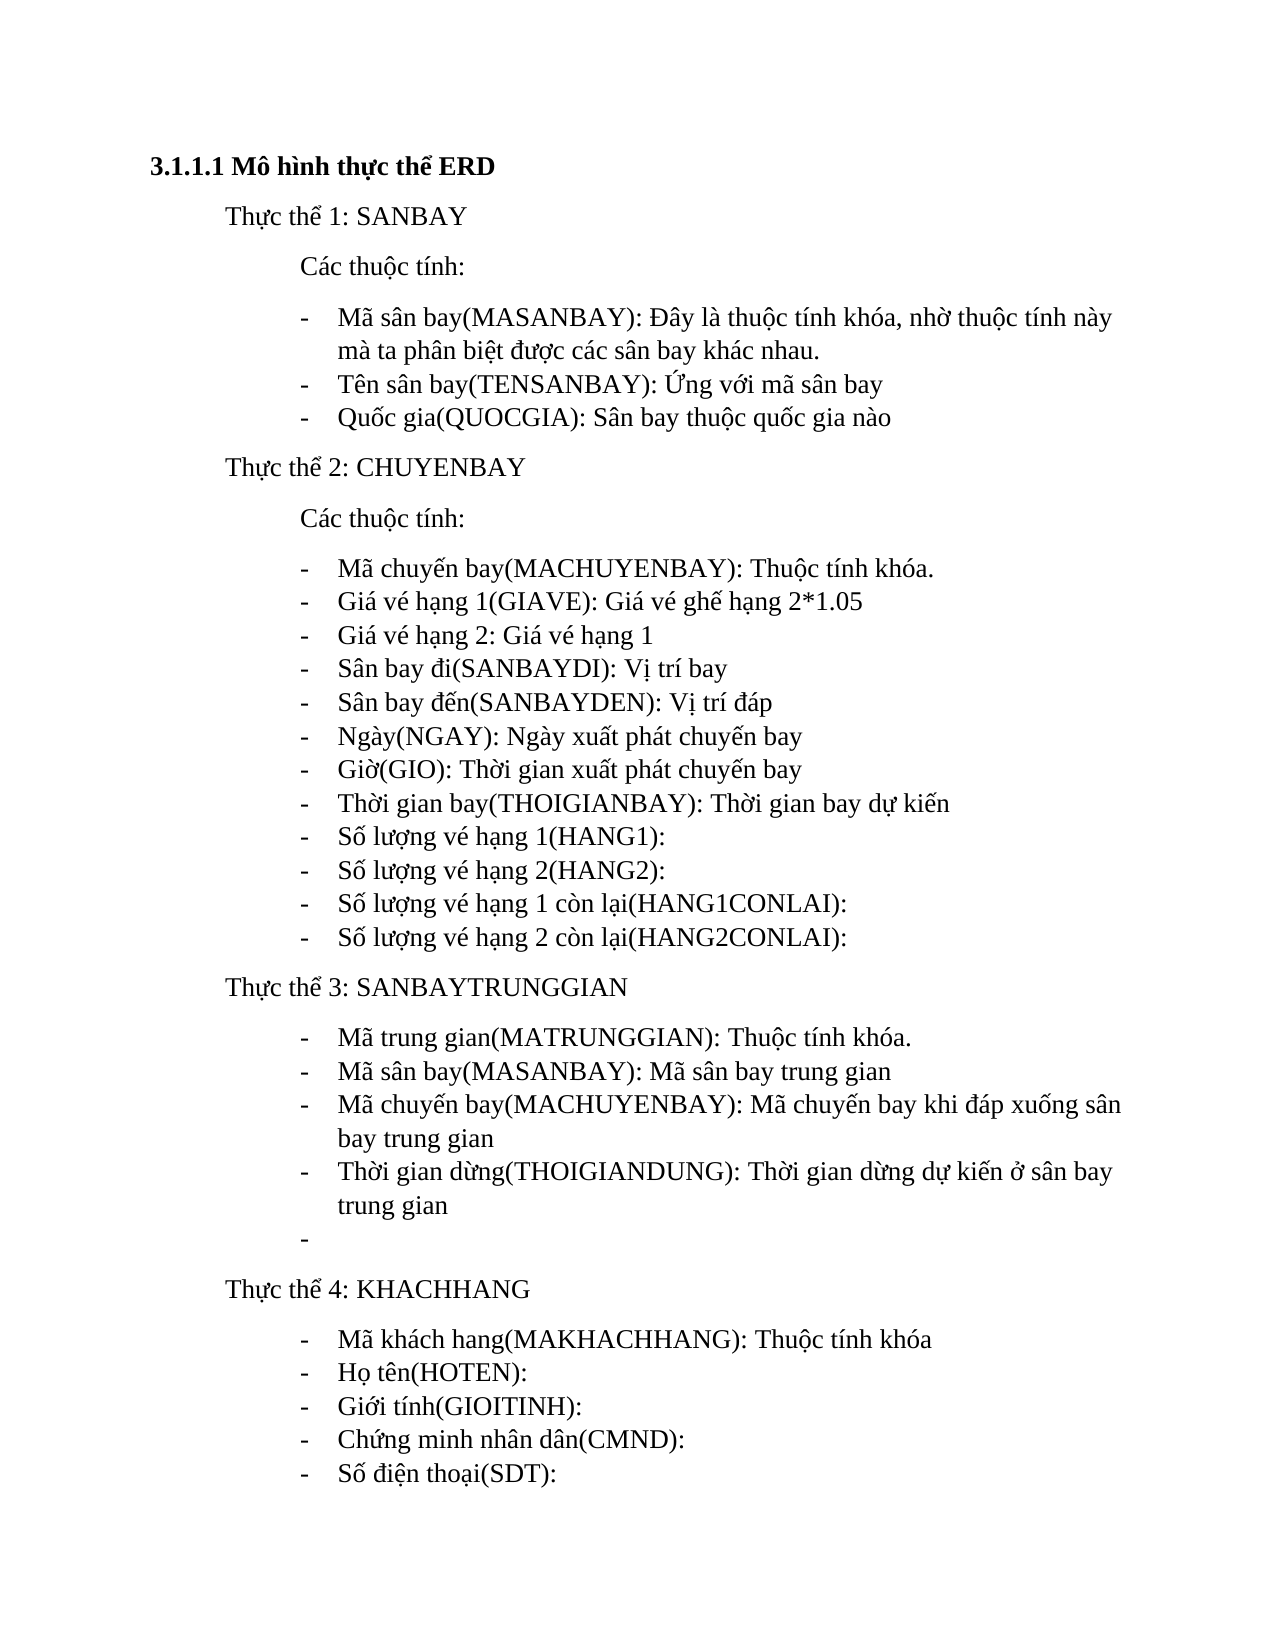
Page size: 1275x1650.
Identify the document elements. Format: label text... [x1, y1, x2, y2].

list Sân bay đến(SANBAYDEN): Vị trí đáp [300, 686, 1125, 717]
text Thực thể 2: CHUYENBAY [150, 451, 1125, 483]
text Thực thể 3: SANBAYTRUNGGIAN [150, 971, 1125, 1002]
list Thời gian dừng(THOIGIANDUNG): Thời gian dừng dự kiến ở sân bay trung gian [300, 1155, 1125, 1220]
text Thực thể 1: SANBAY [150, 200, 1125, 231]
list Mã chuyến bay(MACHUYENBAY): Thuộc tính khóa. [300, 552, 1125, 583]
list Sân bay đi(SANBAYDI): Vị trí bay [300, 652, 1125, 684]
list Mã chuyến bay(MACHUYENBAY): Mã chuyến bay khi đáp xuống sân bay trung gian [300, 1088, 1125, 1153]
list Số lượng vé hạng 1 còn lại(HANG1CONLAI): [300, 887, 1125, 918]
text Các thuộc tính: [150, 250, 1125, 282]
list Ngày(NGAY): Ngày xuất phát chuyến bay [300, 719, 1125, 751]
list Mã sân bay(MASANBAY): Đây là thuộc tính khóa, nhờ thuộc tính này mà ta phân biệt được các sân bay khác nhau. [300, 301, 1125, 365]
list Mã trung gian(MATRUNGGIAN): Thuộc tính khóa. [300, 1021, 1125, 1052]
list Giá vé hạng 2: Giá vé hạng 1 [300, 619, 1125, 650]
list Số lượng vé hạng 2(HANG2): [300, 854, 1125, 885]
list Giờ(GIO): Thời gian xuất phát chuyến bay [300, 753, 1125, 784]
list Số điện thoại(SDT): [300, 1457, 1125, 1488]
list Họ tên(HOTEN): [300, 1356, 1125, 1388]
list Mã sân bay(MASANBAY): Mã sân bay trung gian [300, 1055, 1125, 1086]
list Tên sân bay(TENSANBAY): Ứng với mã sân bay [300, 368, 1125, 399]
list Thời gian bay(THOIGIANBAY): Thời gian bay dự kiến [300, 787, 1125, 818]
text Thực thể 4: KHACHHANG [150, 1273, 1125, 1304]
text Các thuộc tính: [150, 502, 1125, 533]
list Chứng minh nhân dân(CMND): [300, 1423, 1125, 1455]
list Mã khách hang(MAKHACHHANG): Thuộc tính khóa [300, 1323, 1125, 1354]
list Giá vé hạng 1(GIAVE): Giá vé ghế hạng 2*1.05 [300, 585, 1125, 617]
list Số lượng vé hạng 2 còn lại(HANG2CONLAI): [300, 921, 1125, 952]
list Quốc gia(QUOCGIA): Sân bay thuộc quốc gia nào [300, 401, 1125, 432]
list Giới tính(GIOITINH): [300, 1390, 1125, 1421]
list Số lượng vé hạng 1(HANG1): [300, 820, 1125, 851]
text 3.1.1.1 Mô hình thực thể ERD [150, 150, 1125, 181]
